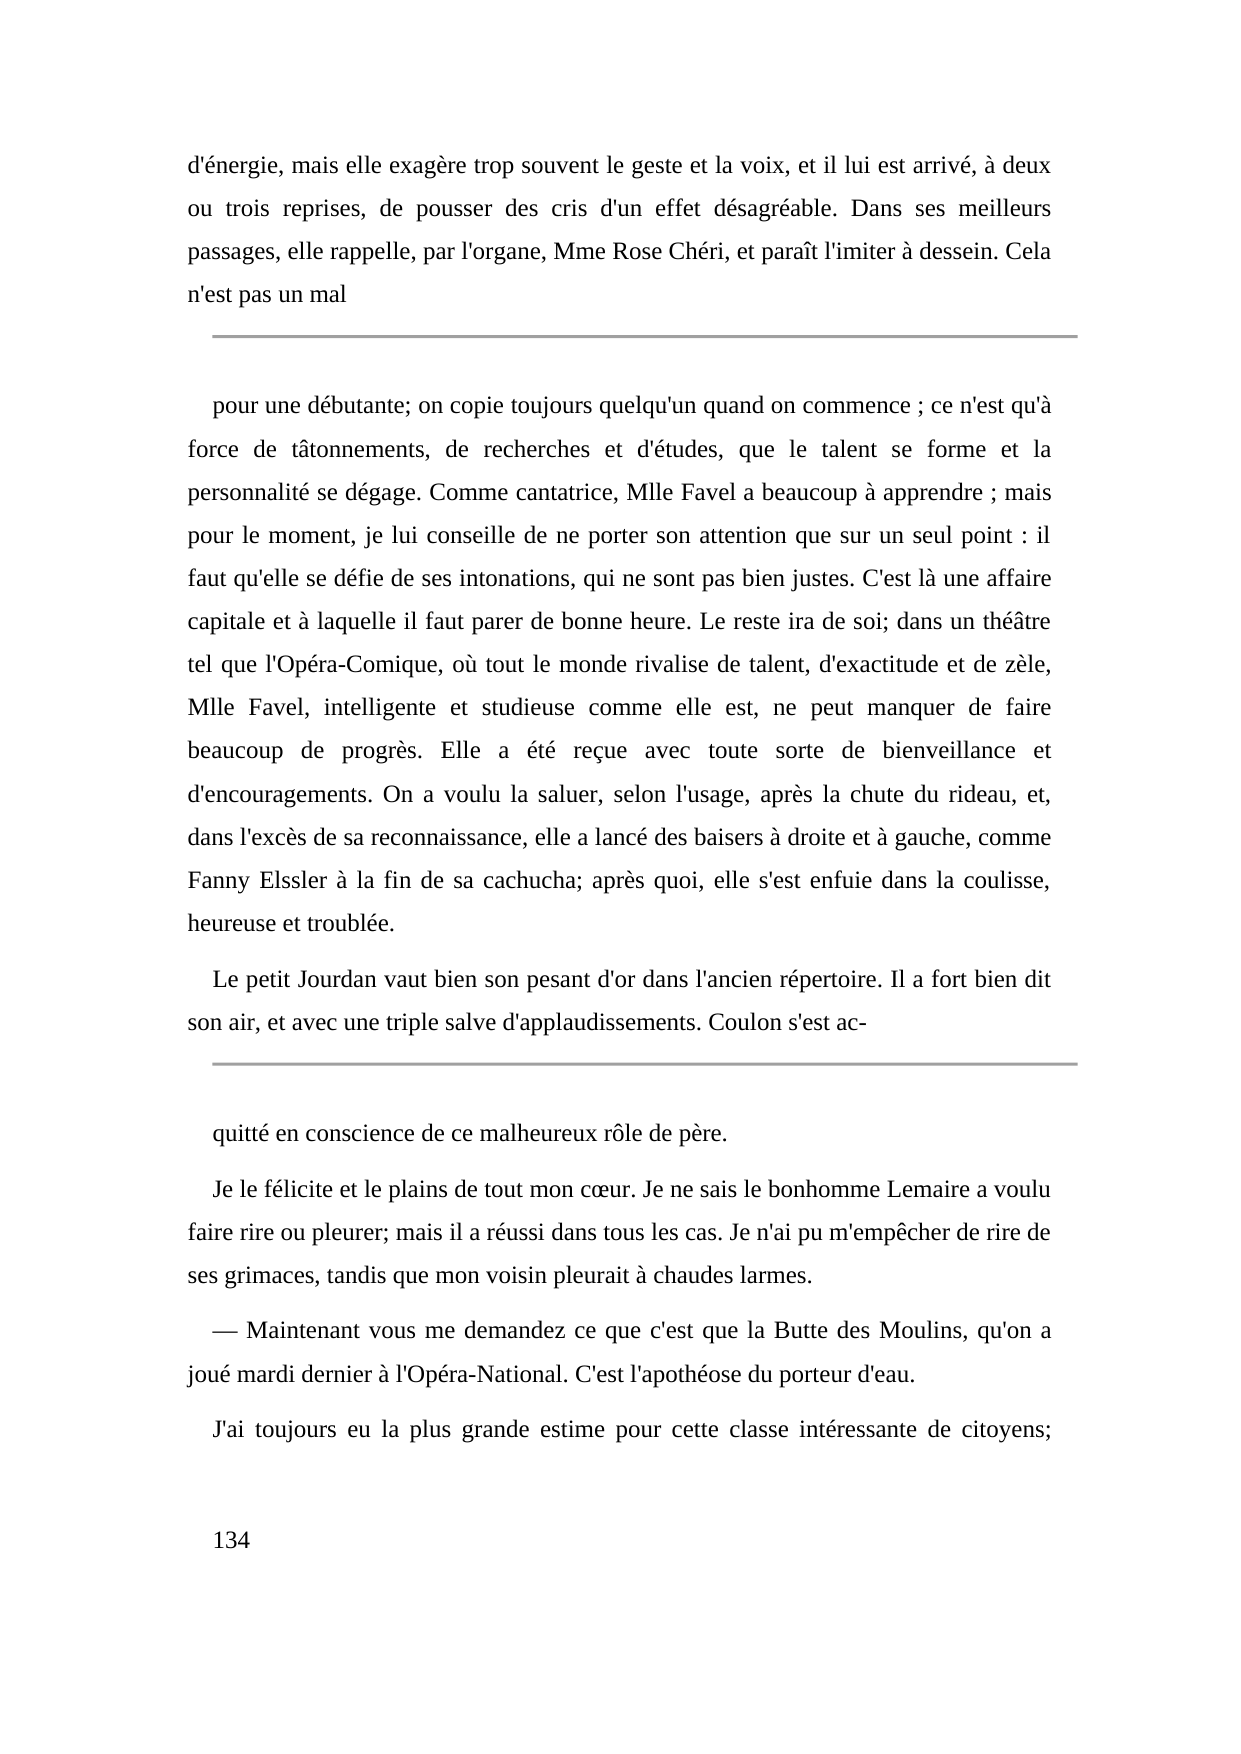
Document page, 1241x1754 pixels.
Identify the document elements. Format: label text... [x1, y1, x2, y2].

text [187, 150, 1053, 308]
text Je le félicite et le plains de tout mon cœur. Je ne sais le bonhomme Lemaire a voulu faire rire ou pleurer; mais il a réussi dans tous les cas. Je n'ai pu m'empêcher de rire de ses grimaces, tandis que mon voisin pleurait à chaudes larmes. [187, 1174, 1053, 1289]
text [187, 1414, 1053, 1443]
text Le petit Jourdan vaut bien son pesant d'or dans l'ancien répertoire. Il a fort bien dit son air, et avec une triple salve d'applaudissements. Coulon s'est ac- [187, 964, 1053, 1036]
text pour une débutante; on copie toujours quelqu'un quand on commence ; ce n'est qu'à force de tâtonnements, de recherches et d'études, que le talent se forme et la personnalité se dégage. Comme cantatrice, Mlle Favel a beaucoup à apprendre ; mais pour le moment, je lui conseille de ne porter son attention que sur un seul point : il faut qu'elle se défie de ses intonations, qui ne sont pas bien justes. C'est là une affaire capitale et à laquelle il faut parer de bonne heure. Le reste ira de soi; dans un théâtre tel que l'Opéra-Comique, où tout le monde rivalise de talent, d'exactitude et de zèle, Mlle Favel, intelligente et studieuse comme elle est, ne peut manquer de faire beaucoup de progrès. Elle a été reçue avec toute sorte de bienveillance et d'encouragements. On a voulu la saluer, selon l'usage, après la chute du rideau, et, dans l'excès de sa reconnaissance, elle a lancé des baisers à droite et à gauche, comme Fanny Elssler à la fin de sa cachucha; après quoi, elle s'est enfuie dans la coulisse, heureuse et troublée. [187, 391, 1053, 937]
text — Maintenant vous me demandez ce que c'est que la Butte des Moulins, qu'on a joué mardi dernier à l'Opéra-National. C'est l'apothéose du porteur d'eau. [187, 1316, 1053, 1387]
text quitté en conscience de ce malheureux rôle de père. [187, 1118, 1053, 1147]
